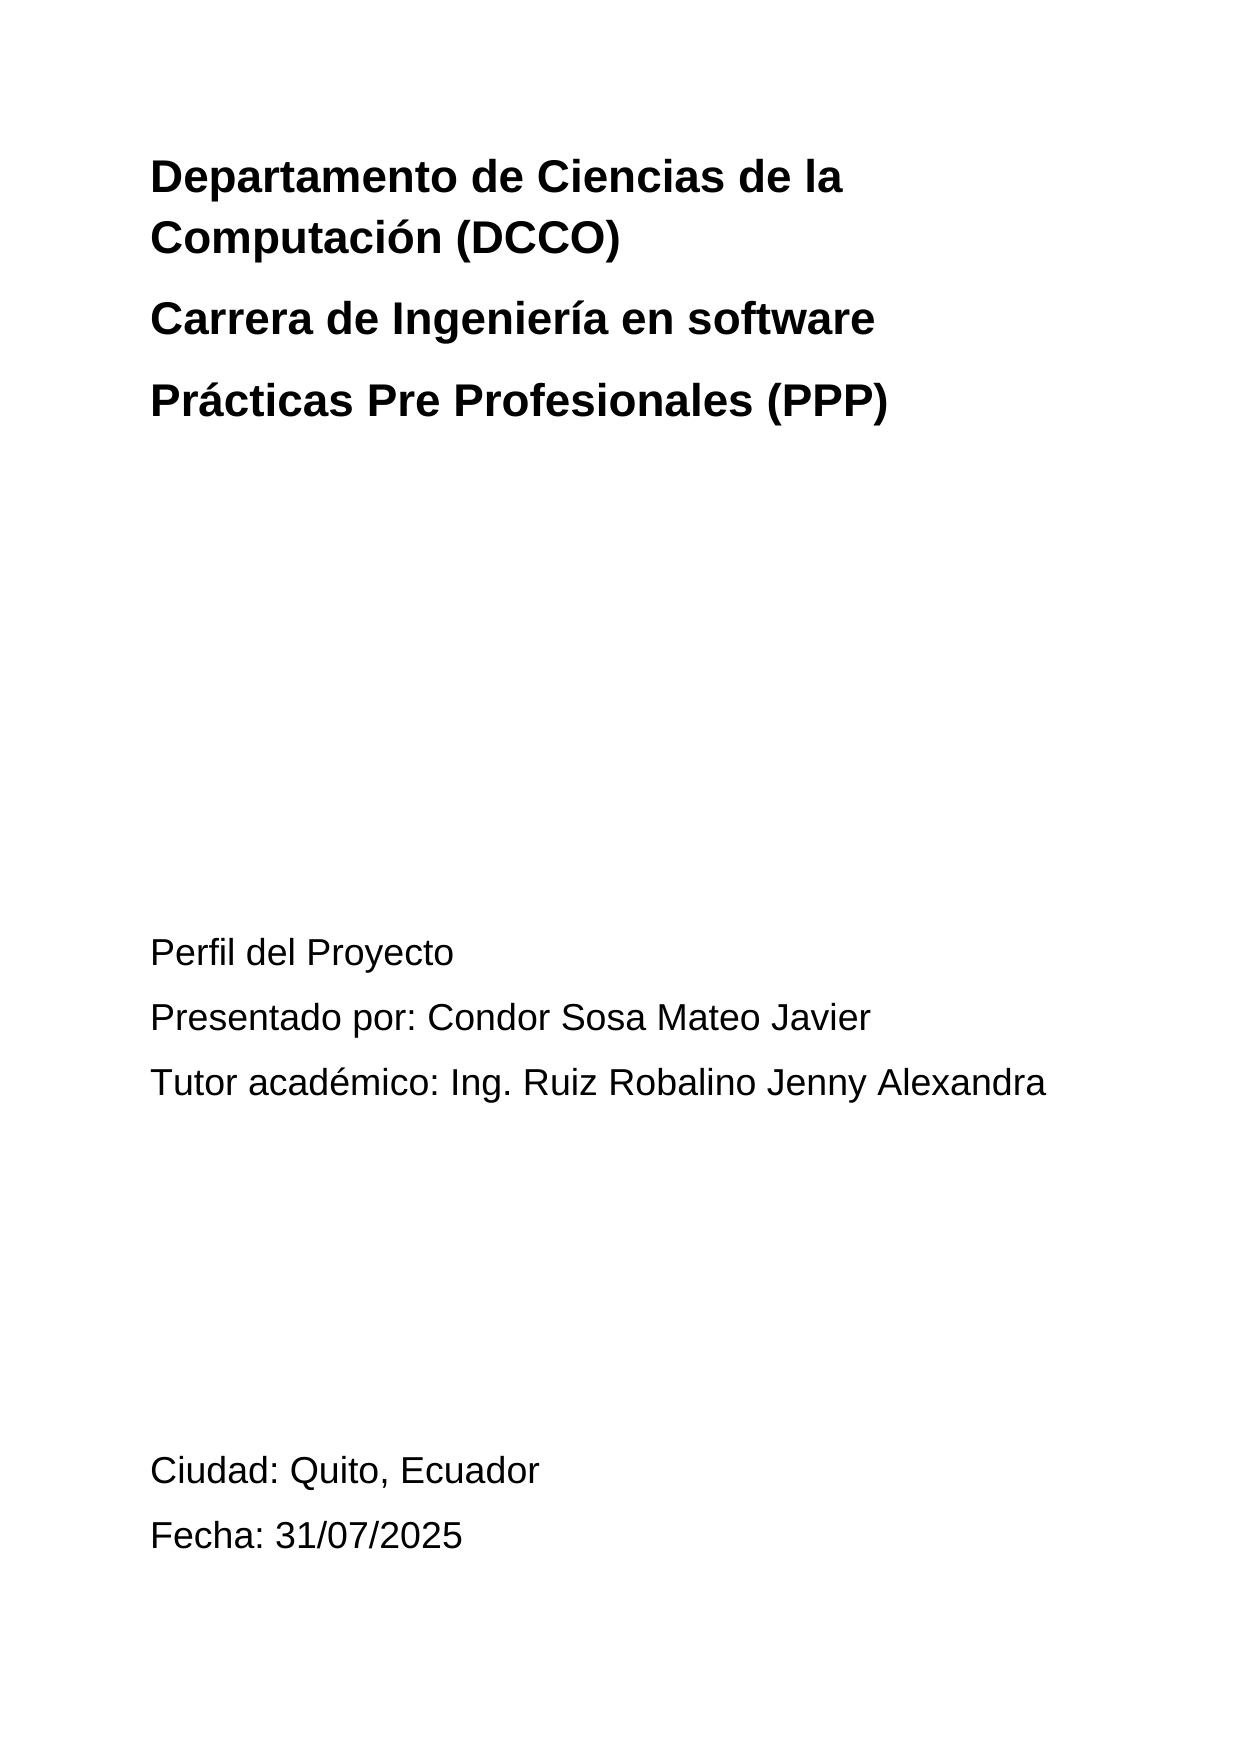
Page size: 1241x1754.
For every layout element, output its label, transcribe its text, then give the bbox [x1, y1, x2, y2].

text Perfil del Proyecto [150, 931, 1090, 974]
text Departamento de Ciencias de la Computación (DCCO) [150, 150, 1090, 263]
text Fecha: 31/07/2025 [150, 1513, 1090, 1556]
text Prácticas Pre Profesionales (PPP) [150, 373, 1090, 426]
text Ciudad: Quito, Ecuador [150, 1448, 1090, 1491]
text Presentado por: Condor Sosa Mateo Javier [150, 995, 1090, 1038]
text Carrera de Ingeniería en software [150, 292, 1090, 344]
text Tutor académico: Ing. Ruiz Robalino Jenny Alexandra [150, 1060, 1090, 1103]
